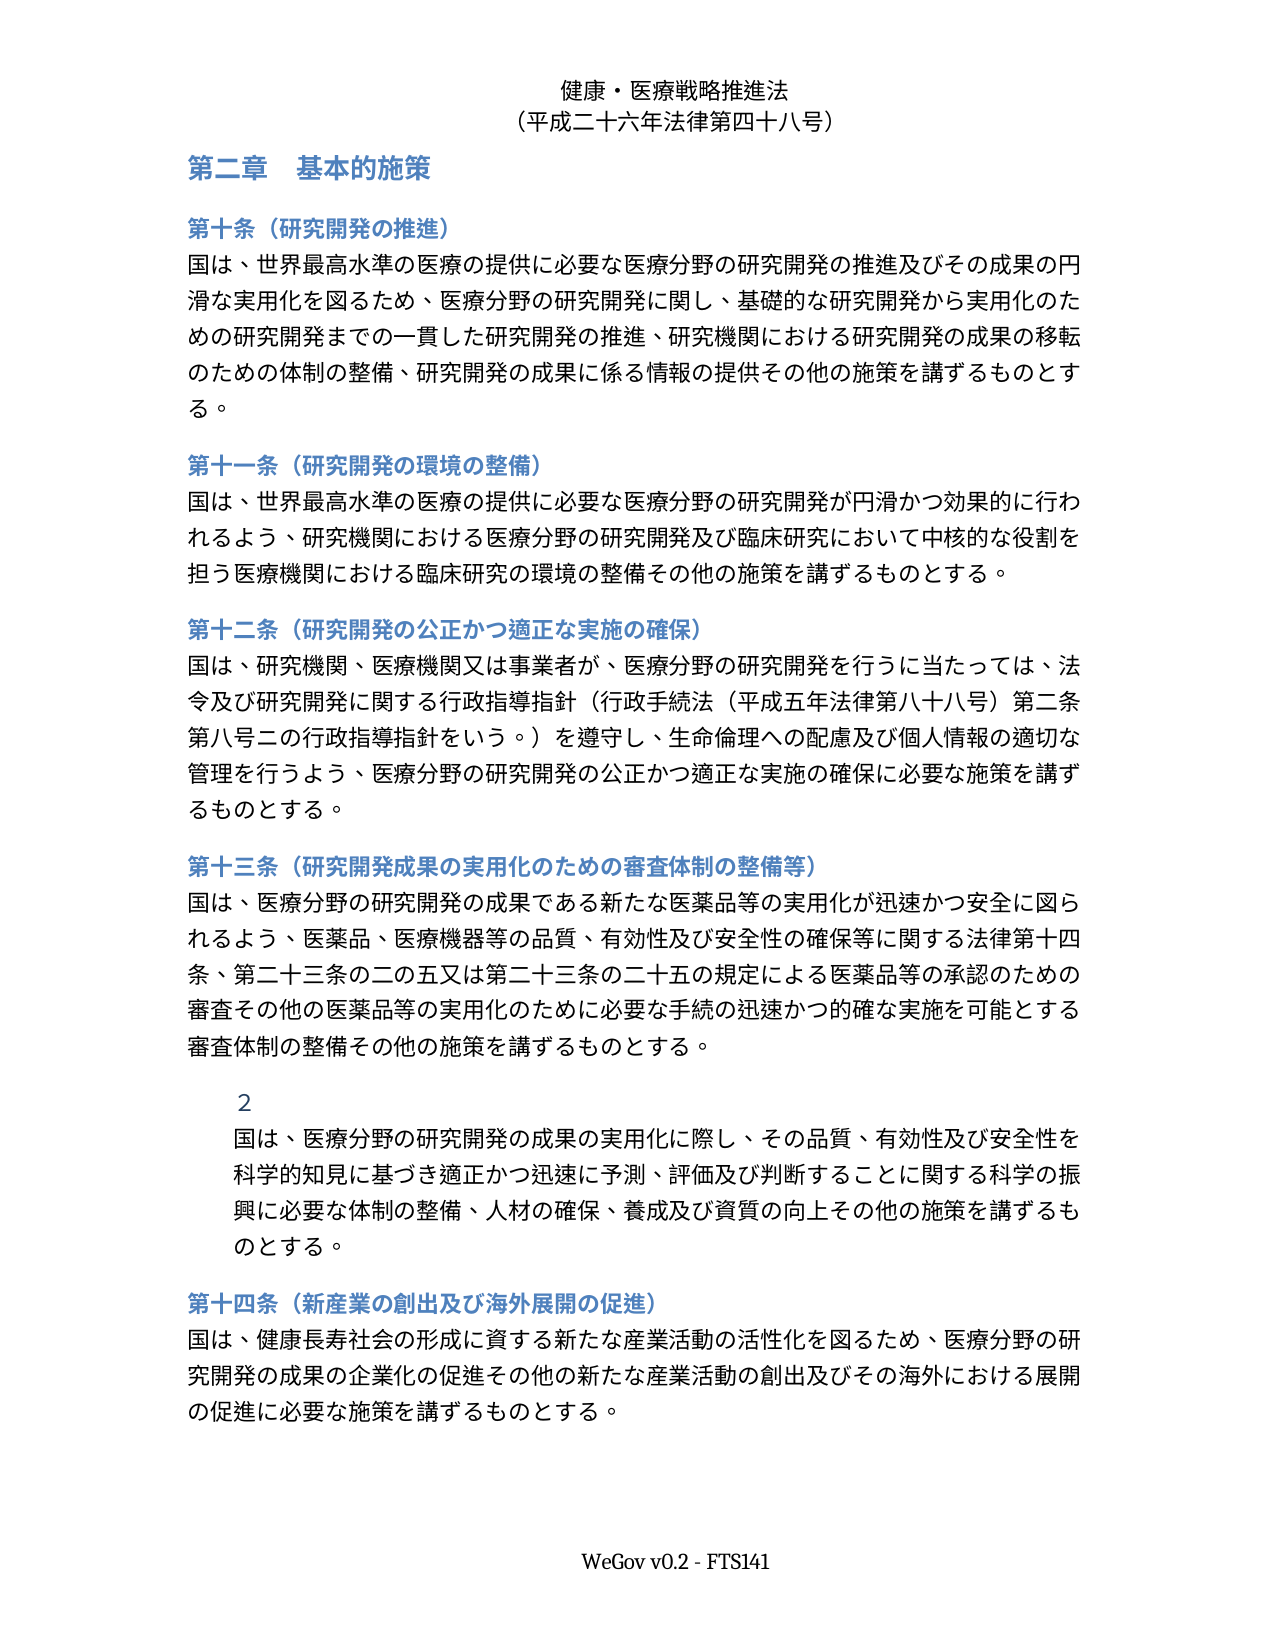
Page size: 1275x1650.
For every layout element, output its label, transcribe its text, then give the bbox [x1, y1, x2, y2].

subtitle 第二章 基本的施策 [187, 150, 1087, 187]
subtitle ２ [233, 1087, 1087, 1118]
text 国は、世界最高水準の医療の提供に必要な医療分野の研究開発の推進及びその成果の円滑な実用化を図るため、医療分野の研究開発に関し、基礎的な研究開発から実用化のための研究開発までの一貫した研究開発の推進、研究機関における研究開発の成果の移転のための体制の整備、研究開発の成果に係る情報の提供その他の施策を講ずるものとする。 [187, 249, 1087, 424]
subtitle 第十一条（研究開発の環境の整備） [187, 450, 1087, 481]
text 国は、医療分野の研究開発の成果の実用化に際し、その品質、有効性及び安全性を科学的知見に基づき適正かつ迅速に予測、評価及び判断することに関する科学の振興に必要な体制の整備、人材の確保、養成及び資質の向上その他の施策を講ずるものとする。 [233, 1123, 1087, 1262]
text 国は、医療分野の研究開発の成果である新たな医薬品等の実用化が迅速かつ安全に図られるよう、医薬品、医療機器等の品質、有効性及び安全性の確保等に関する法律第十四条、第二十三条の二の五又は第二十三条の二十五の規定による医薬品等の承認のための審査その他の医薬品等の実用化のために必要な手続の迅速かつ的確な実施を可能とする審査体制の整備その他の施策を講ずるものとする。 [187, 887, 1087, 1062]
subtitle 第十二条（研究開発の公正かつ適正な実施の確保） [187, 614, 1087, 646]
text 国は、研究機関、医療機関又は事業者が、医療分野の研究開発を行うに当たっては、法令及び研究開発に関する行政指導指針（行政手続法（平成五年法律第八十八号）第二条第八号ニの行政指導指針をいう。）を遵守し、生命倫理への配慮及び個人情報の適切な管理を行うよう、医療分野の研究開発の公正かつ適正な実施の確保に必要な施策を講ずるものとする。 [187, 650, 1087, 825]
text 国は、世界最高水準の医療の提供に必要な医療分野の研究開発が円滑かつ効果的に行われるよう、研究機関における医療分野の研究開発及び臨床研究において中核的な役割を担う医療機関における臨床研究の環境の整備その他の施策を講ずるものとする。 [187, 486, 1087, 589]
subtitle 第十三条（研究開発成果の実用化のための審査体制の整備等） [187, 851, 1087, 882]
subtitle 第十四条（新産業の創出及び海外展開の促進） [187, 1288, 1087, 1319]
text 国は、健康長寿社会の形成に資する新たな産業活動の活性化を図るため、医療分野の研究開発の成果の企業化の促進その他の新たな産業活動の創出及びその海外における展開の促進に必要な施策を講ずるものとする。 [187, 1324, 1087, 1427]
subtitle 第十条（研究開発の推進） [187, 213, 1087, 244]
